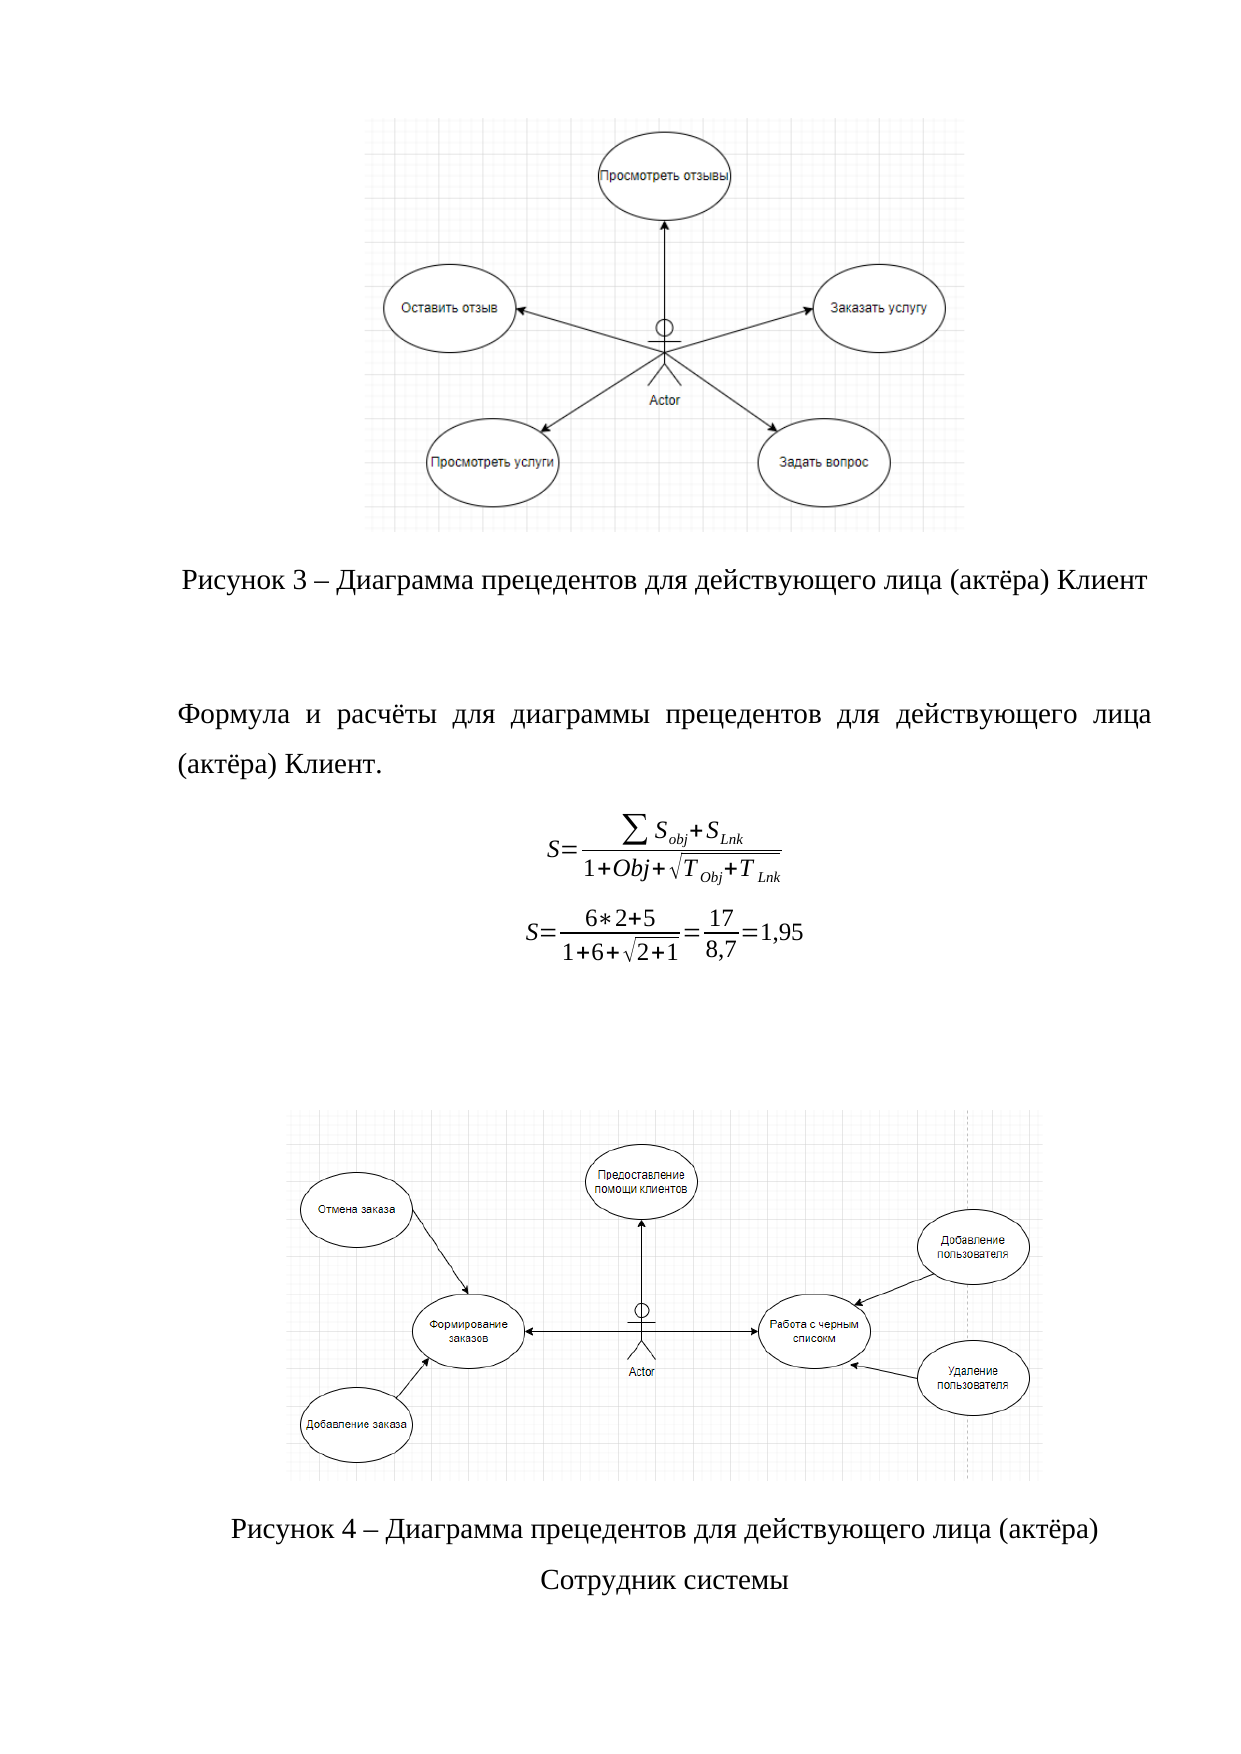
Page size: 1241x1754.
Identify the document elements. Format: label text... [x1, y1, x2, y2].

text Рисунок 3 – Диаграмма прецедентов для действующего лица (актёра) Клиент [177, 562, 1152, 596]
text Формула и расчёты для диаграммы прецедентов для действующего лица (актёра) Клиент. [177, 696, 1152, 780]
picture [364, 118, 965, 532]
text Рисунок 4 – Диаграмма прецедентов для действующего лица (актёра) Сотрудник системы [177, 1511, 1152, 1595]
picture [286, 1110, 1043, 1481]
